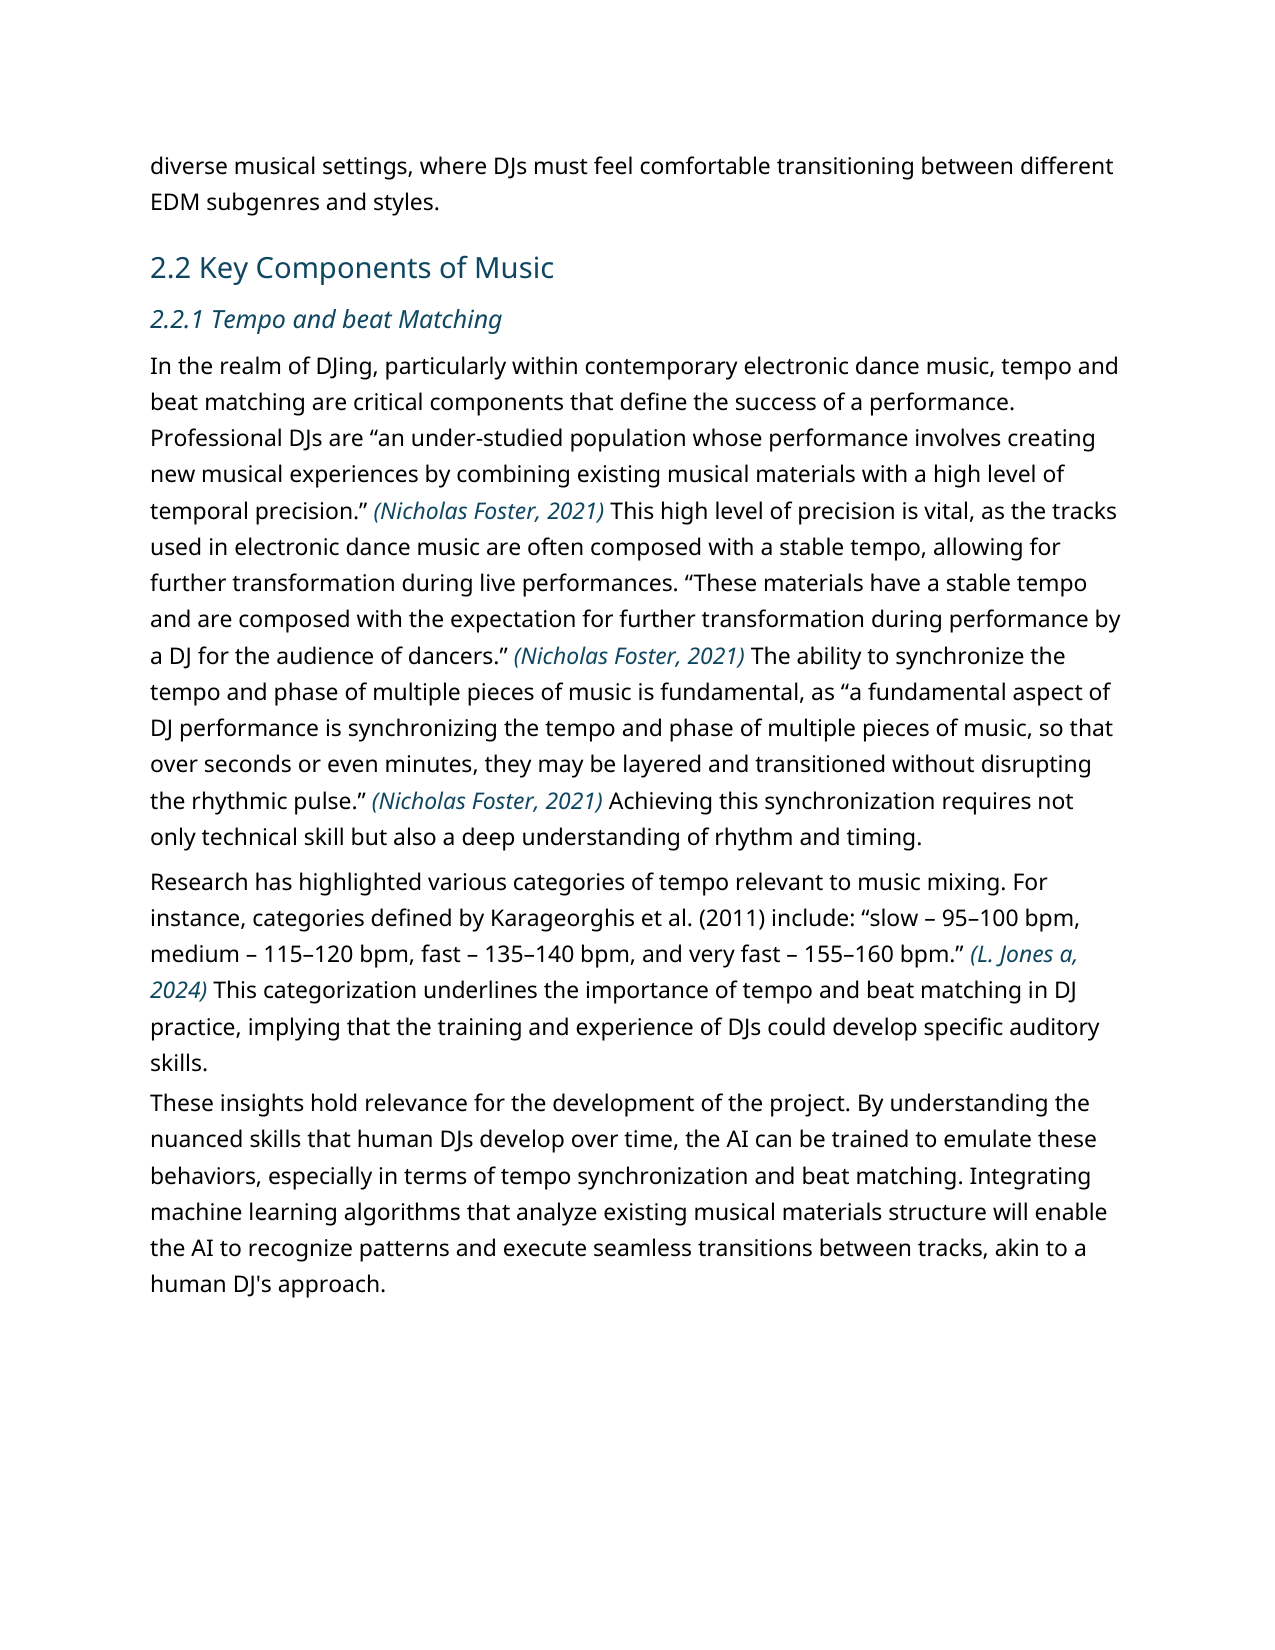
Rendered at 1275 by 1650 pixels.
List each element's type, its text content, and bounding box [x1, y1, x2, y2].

subtitle 2.2 Key Components of Music [150, 247, 1125, 287]
subtitle Research has highlighted various categories of tempo relevant to music mixing. For instance, categories defined by Karageorghis et al. (2011) include: “slow – 95–100 bpm, medium – 115–120 bpm, fast – 135–140 bpm, and very fast – 155–160 bpm.” This categorization underlines the importance of tempo and beat matching in DJ practice, implying that the training and experience of DJs could develop specific auditory skills. [150, 865, 1125, 1078]
subtitle 2.2.1 Tempo and beat Matching [150, 302, 1125, 336]
subtitle In the realm of DJing, particularly within contemporary electronic dance music, tempo and beat matching are critical components that define the success of a performance. Professional DJs are “an under-studied population whose performance involves creating new musical experiences by combining existing musical materials with a high level of temporal precision.” This high level of precision is vital, as the tracks used in electronic dance music are often composed with a stable tempo, allowing for further transformation during live performances. “These materials have a stable tempo and are composed with the expectation for further transformation during performance by a DJ for the audience of dancers.” The ability to synchronize the tempo and phase of multiple pieces of music is fundamental, as “a fundamental aspect of DJ performance is synchronizing the tempo and phase of multiple pieces of music, so that over seconds or even minutes, they may be layered and transitioned without disrupting the rhythmic pulse.” Achieving this synchronization requires not only technical skill but also a deep understanding of rhythm and timing. [150, 349, 1125, 852]
text These insights hold relevance for the development of the project. By understanding the nuanced skills that human DJs develop over time, the AI can be trained to emulate these behaviors, especially in terms of tempo synchronization and beat matching. Integrating machine learning algorithms that analyze existing musical materials structure will enable the AI to recognize patterns and execute seamless transitions between tracks, akin to a human DJ's approach. [150, 1087, 1125, 1299]
